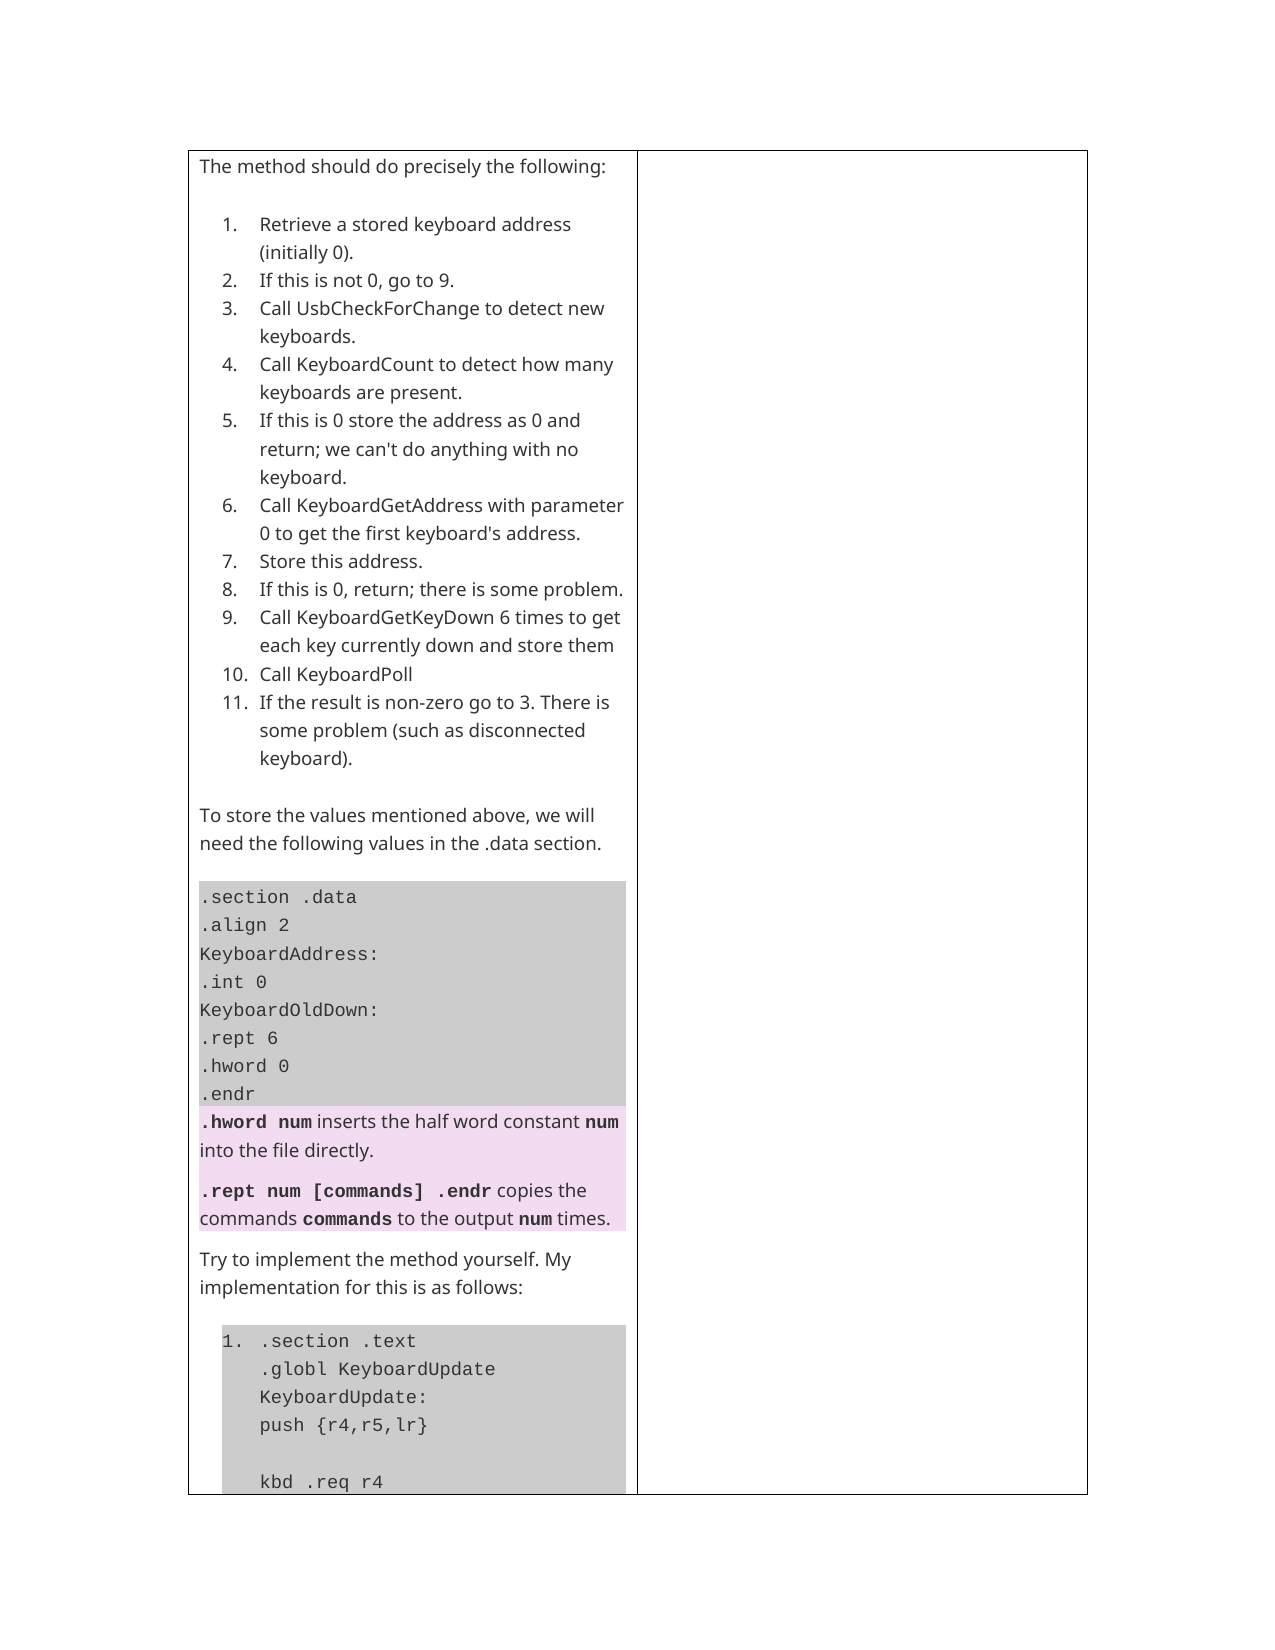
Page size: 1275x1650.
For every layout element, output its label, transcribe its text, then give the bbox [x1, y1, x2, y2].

table_header [638, 151, 1087, 1494]
